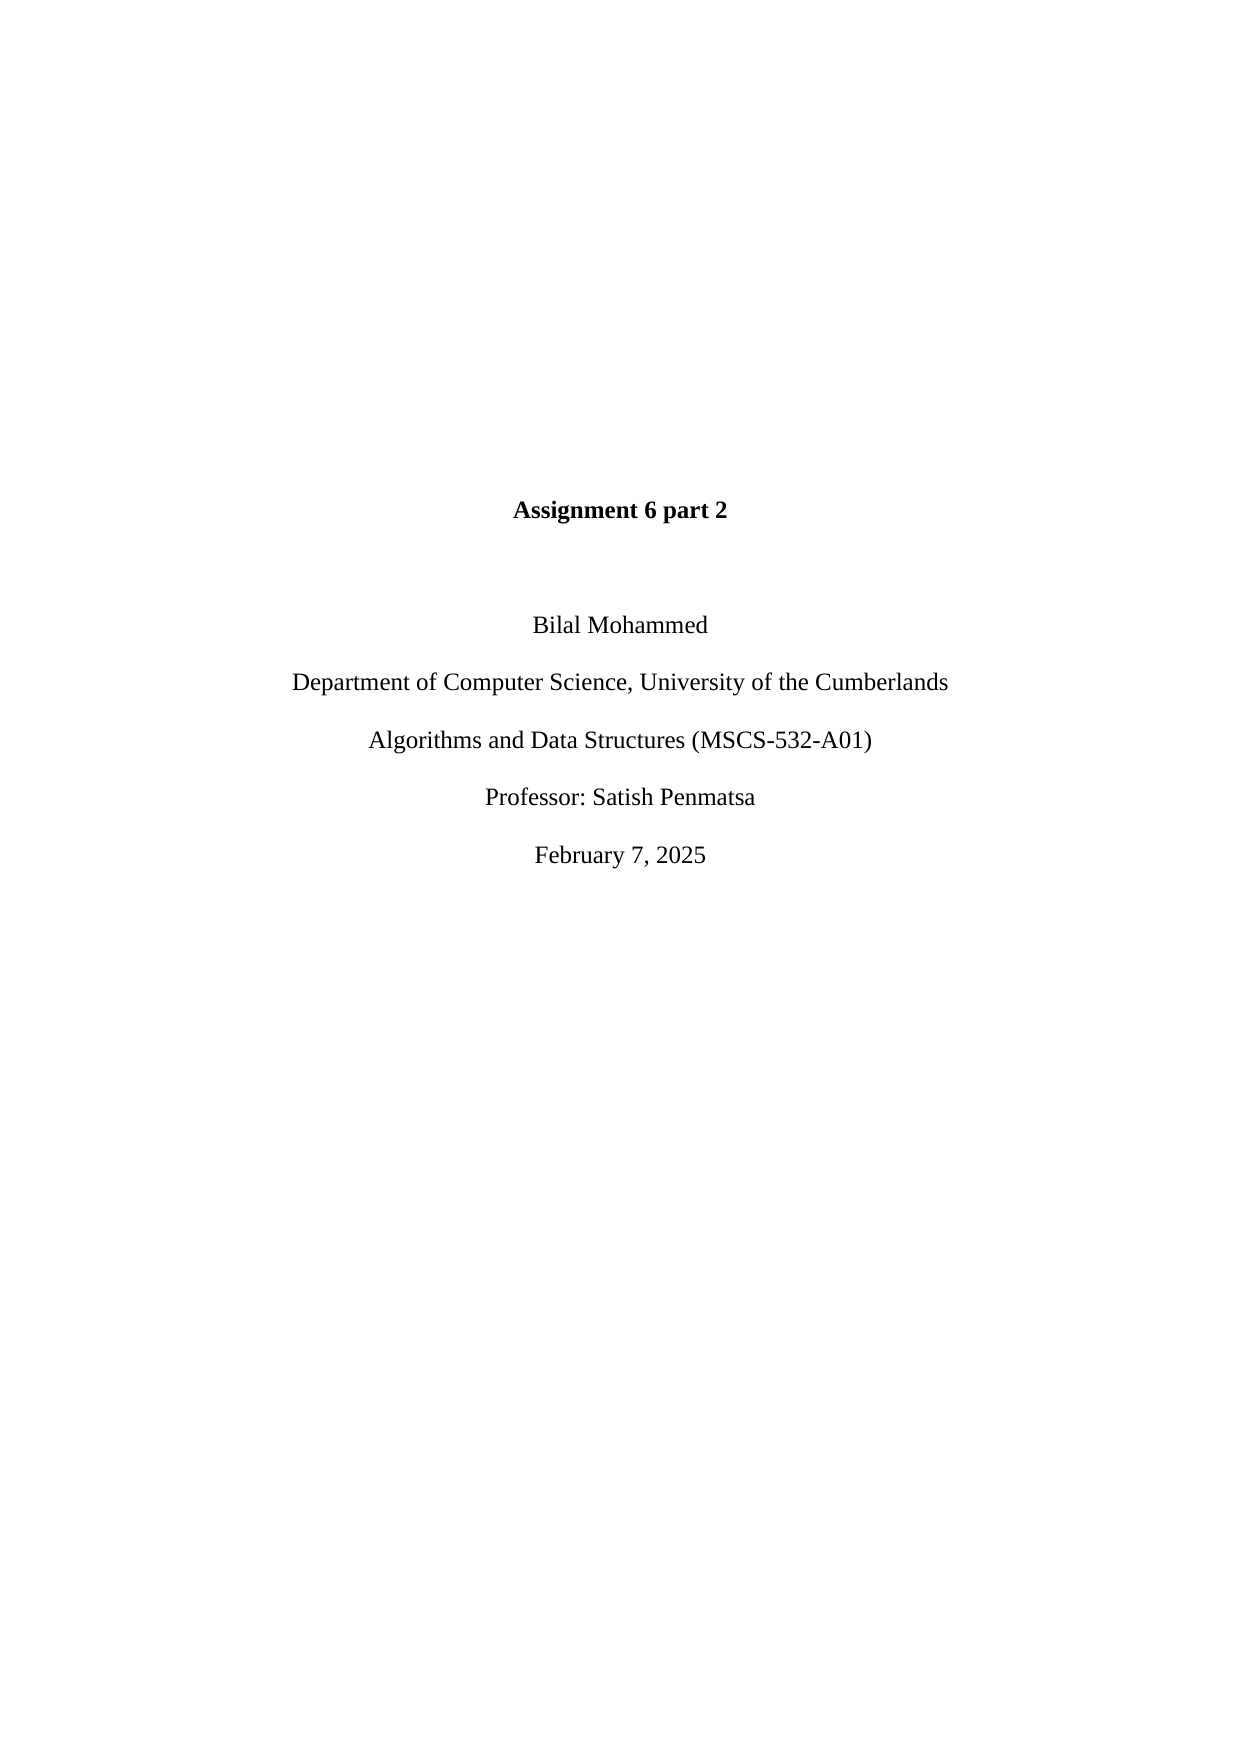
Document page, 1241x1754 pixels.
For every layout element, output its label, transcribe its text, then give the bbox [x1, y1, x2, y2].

text Department of Computer Science, University of the Cumberlands [150, 667, 1090, 696]
text Algorithms and Data Structures (MSCS-532-A01) [150, 725, 1090, 754]
text Bilal Mohammed [150, 610, 1090, 639]
text February 7, 2025 [150, 840, 1090, 869]
text Assignment 6 part 2 [150, 495, 1090, 524]
text Professor: Satish Penmatsa [150, 782, 1090, 811]
